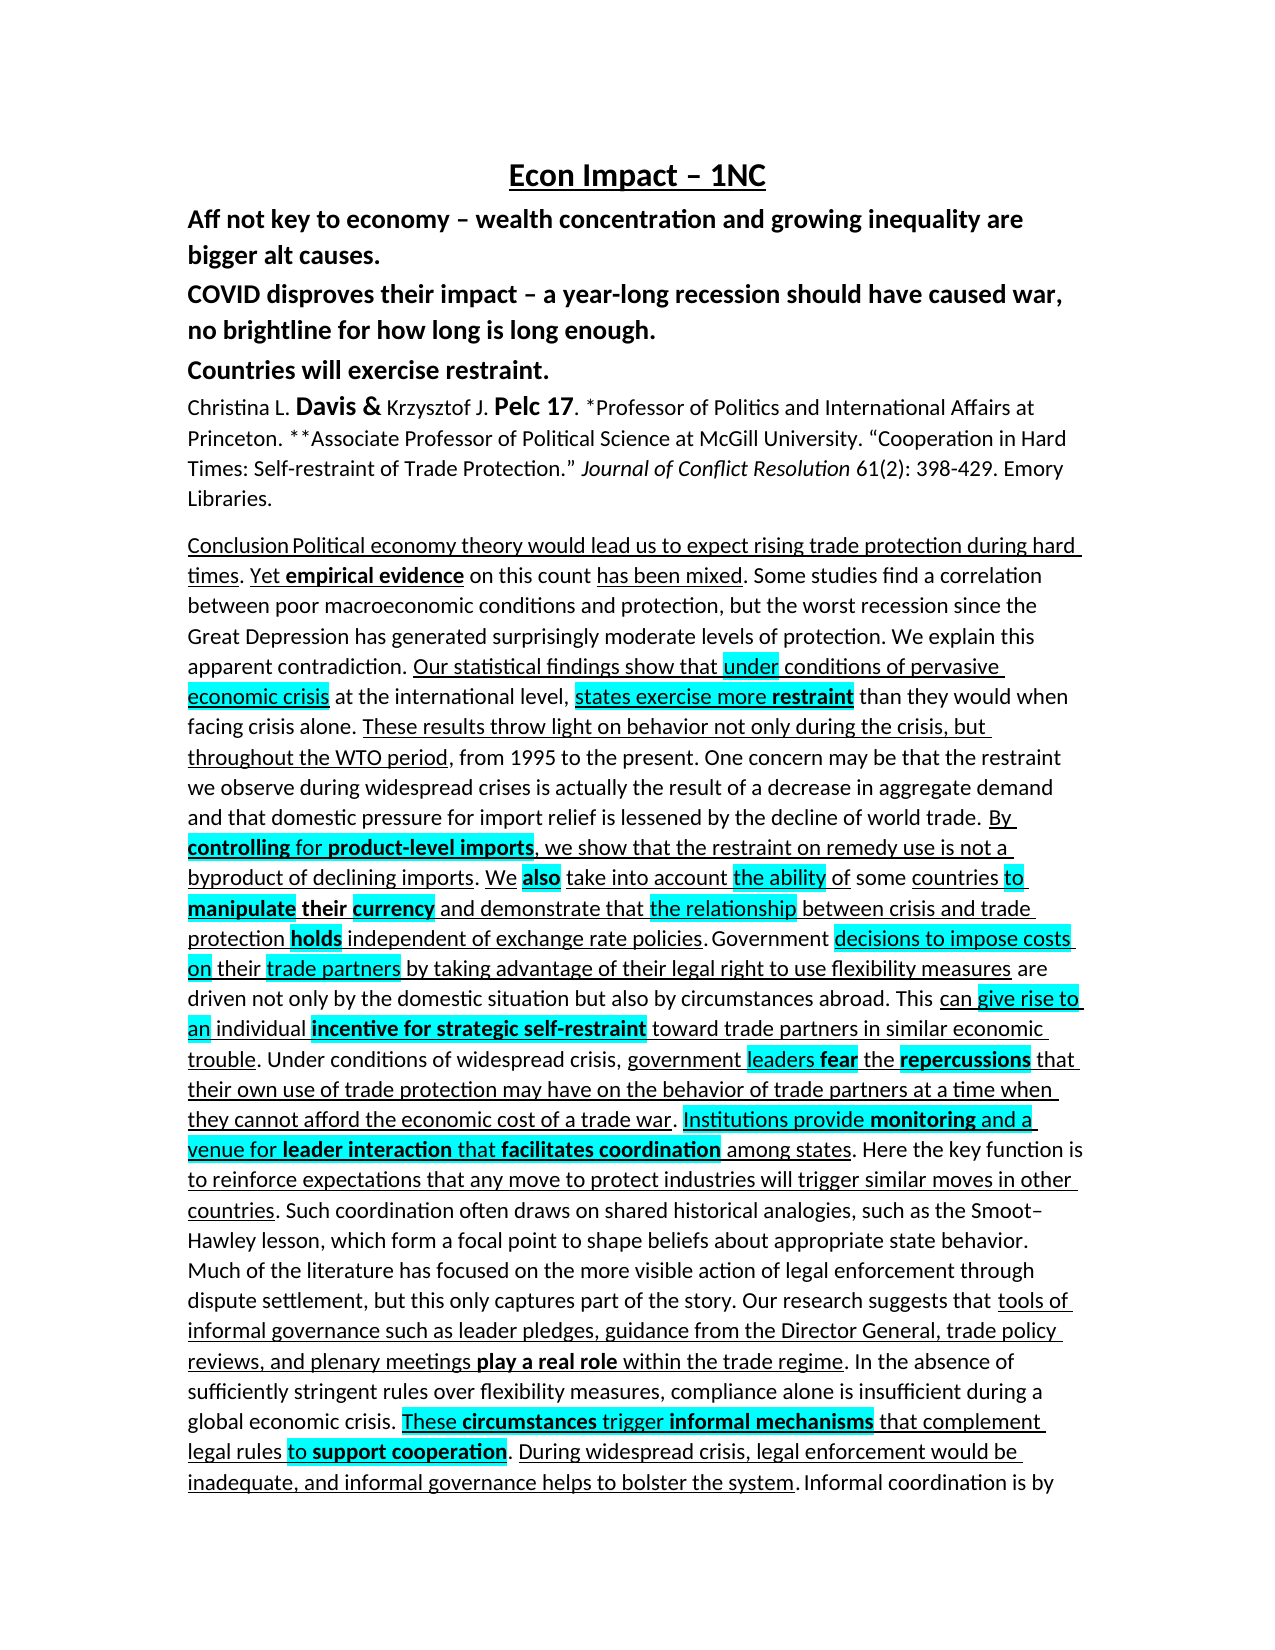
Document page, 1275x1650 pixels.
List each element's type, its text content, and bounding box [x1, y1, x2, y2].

subtitle COVID disproves their impact – a year-long recession should have caused war, no brightline for how long is long enough. [187, 278, 1087, 346]
subtitle Countries will exercise restraint. [187, 353, 1087, 386]
subtitle Econ Impact – 1NC [187, 154, 1087, 195]
text Christina L. Davis & Krzysztof J. Pelc 17. *Professor of Politics and International Affairs at Princeton. **Associate Professor of Political Science at McGill University. “Cooperation in Hard Times: Self-restraint of Trade Protection.” Journal of Conflict Resolution 61(2): 398-429. Emory Libraries. [187, 389, 1087, 512]
subtitle Aff not key to economy – wealth concentration and growing inequality are bigger alt causes. [187, 202, 1087, 271]
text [187, 531, 1087, 1496]
